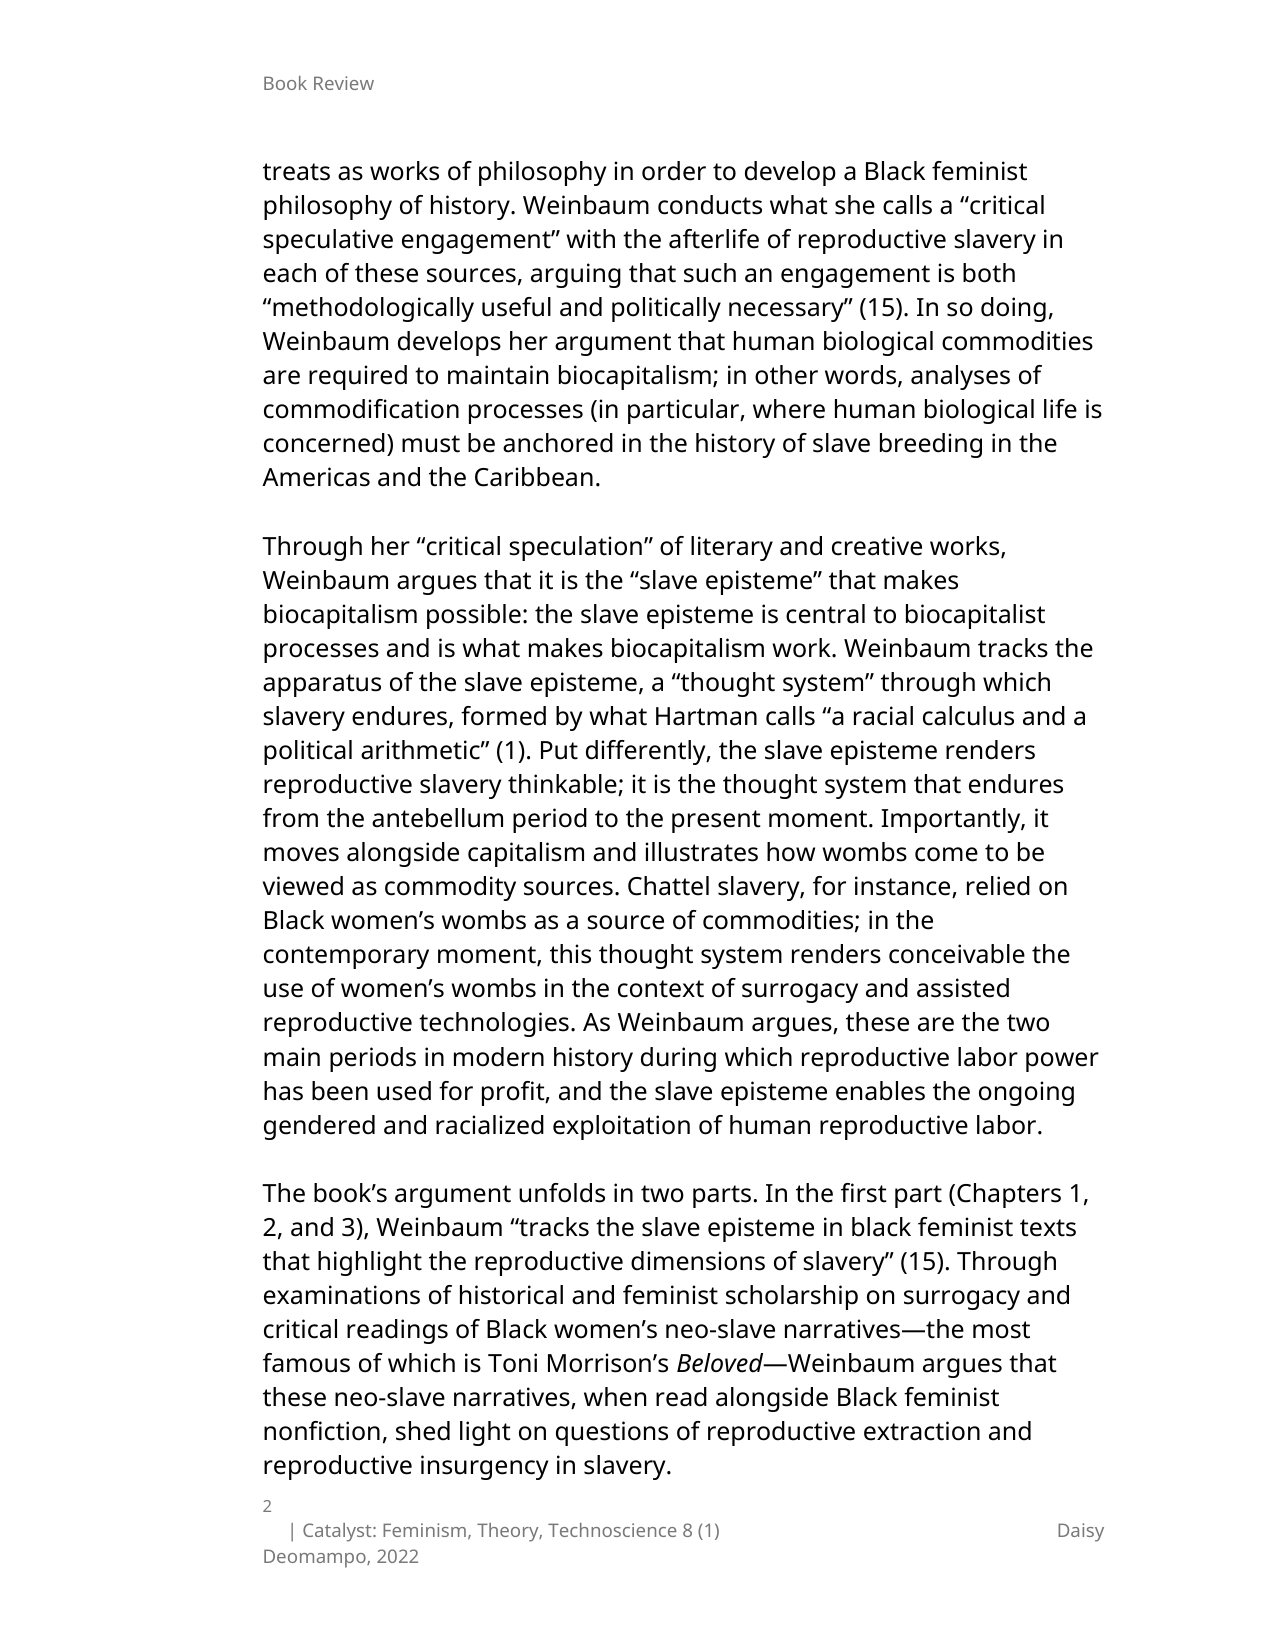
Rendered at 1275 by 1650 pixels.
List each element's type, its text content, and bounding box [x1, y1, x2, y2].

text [262, 153, 1106, 494]
text Through her “critical speculation” of literary and creative works, Weinbaum argues that it is the “slave episteme” that makes biocapitalism possible: the slave episteme is central to biocapitalist processes and is what makes biocapitalism work. Weinbaum tracks the apparatus of the slave episteme, a “thought system” through which slavery endures, formed by what Hartman calls “a racial calculus and a political arithmetic” (1). Put differently, the slave episteme renders reproductive slavery thinkable; it is the thought system that endures from the antebellum period to the present moment. Importantly, it moves alongside capitalism and illustrates how wombs come to be viewed as commodity sources. Chattel slavery, for instance, relied on Black women’s wombs as a source of commodities; in the contemporary moment, this thought system renders conceivable the use of women’s wombs in the context of surrogacy and assisted reproductive technologies. As Weinbaum argues, these are the two main periods in modern history during which reproductive labor power has been used for profit, and the slave episteme enables the ongoing gendered and racialized exploitation of human reproductive labor. [262, 528, 1106, 1141]
text The book’s argument unfolds in two parts. In the first part (Chapters 1, 2, and 3), Weinbaum “tracks the slave episteme in black feminist texts that highlight the reproductive dimensions of slavery” (15). Through examinations of historical and feminist scholarship on surrogacy and critical readings of Black women’s neo-slave narratives—the most famous of which is Toni Morrison’s Beloved—Weinbaum argues that these neo-slave narratives, when read alongside Black feminist nonfiction, shed light on questions of reproductive extraction and reproductive insurgency in slavery. [262, 1175, 1106, 1482]
